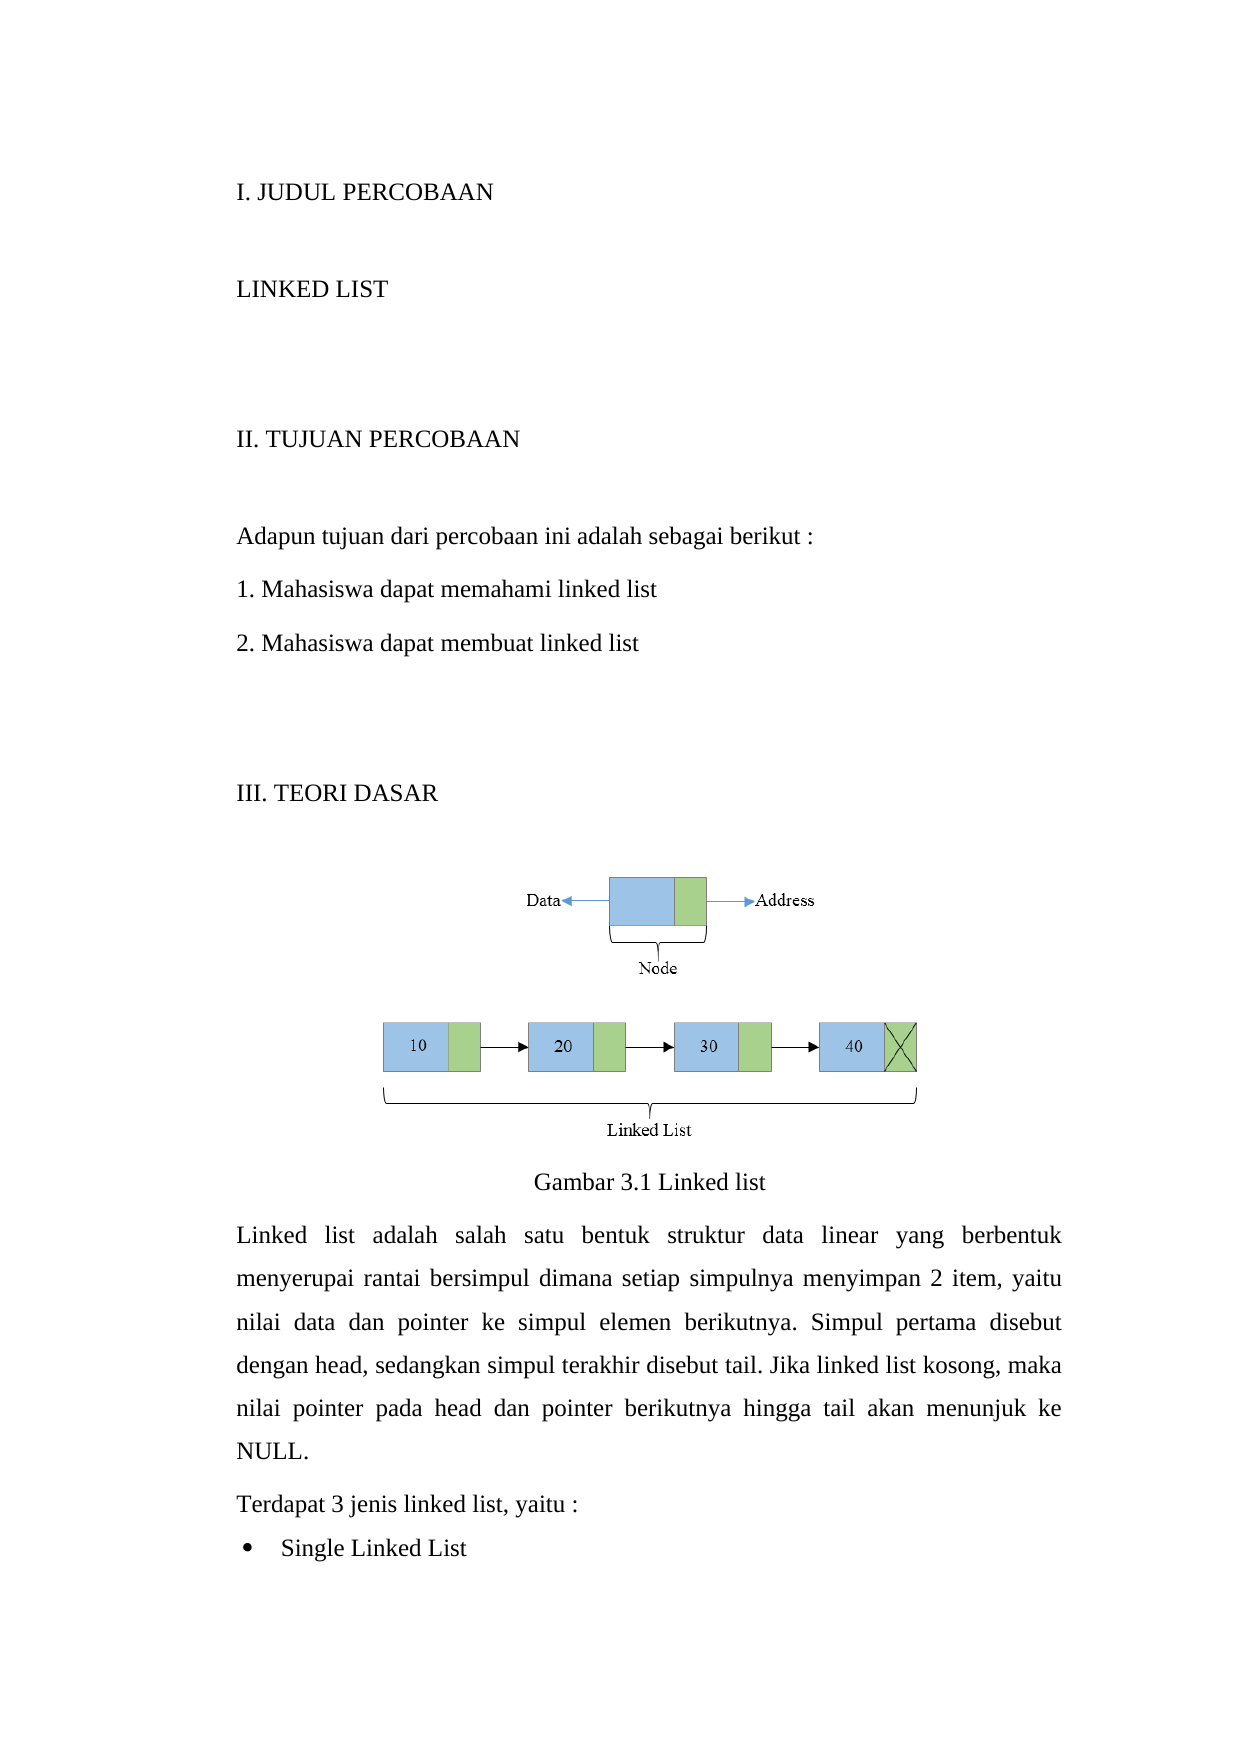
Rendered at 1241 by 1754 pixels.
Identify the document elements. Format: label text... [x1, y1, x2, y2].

text Gambar 3.1 Linked list [236, 1167, 1063, 1196]
text LINKED LIST [236, 274, 1063, 303]
list 1. Mahasiswa dapat memahami linked list [236, 574, 1063, 603]
list Linked list adalah salah satu bentuk struktur data linear yang berbentuk menyerupai rantai bersimpul dimana setiap simpulnya menyimpan 2 item, yaitu nilai data dan pointer ke simpul elemen berikutnya. Simpul pertama disebut dengan head, sedangkan simpul terakhir disebut tail. Jika linked list kosong, maka nilai pointer pada head dan pointer berikutnya hingga tail akan menunjuk ke NULL. [236, 1220, 1063, 1465]
text I. JUDUL PERCOBAAN [236, 177, 1063, 206]
list Single Linked List [243, 1533, 1063, 1561]
picture [370, 864, 930, 1154]
list 2. Mahasiswa dapat membuat linked list [236, 628, 1063, 657]
text Adapun tujuan dari percobaan ini adalah sebagai berikut : [236, 521, 1063, 549]
text II. TUJUAN PERCOBAAN [236, 424, 1063, 453]
text III. TEORI DASAR [236, 778, 1063, 807]
list Terdapat 3 jenis linked list, yaitu : [236, 1489, 1063, 1518]
